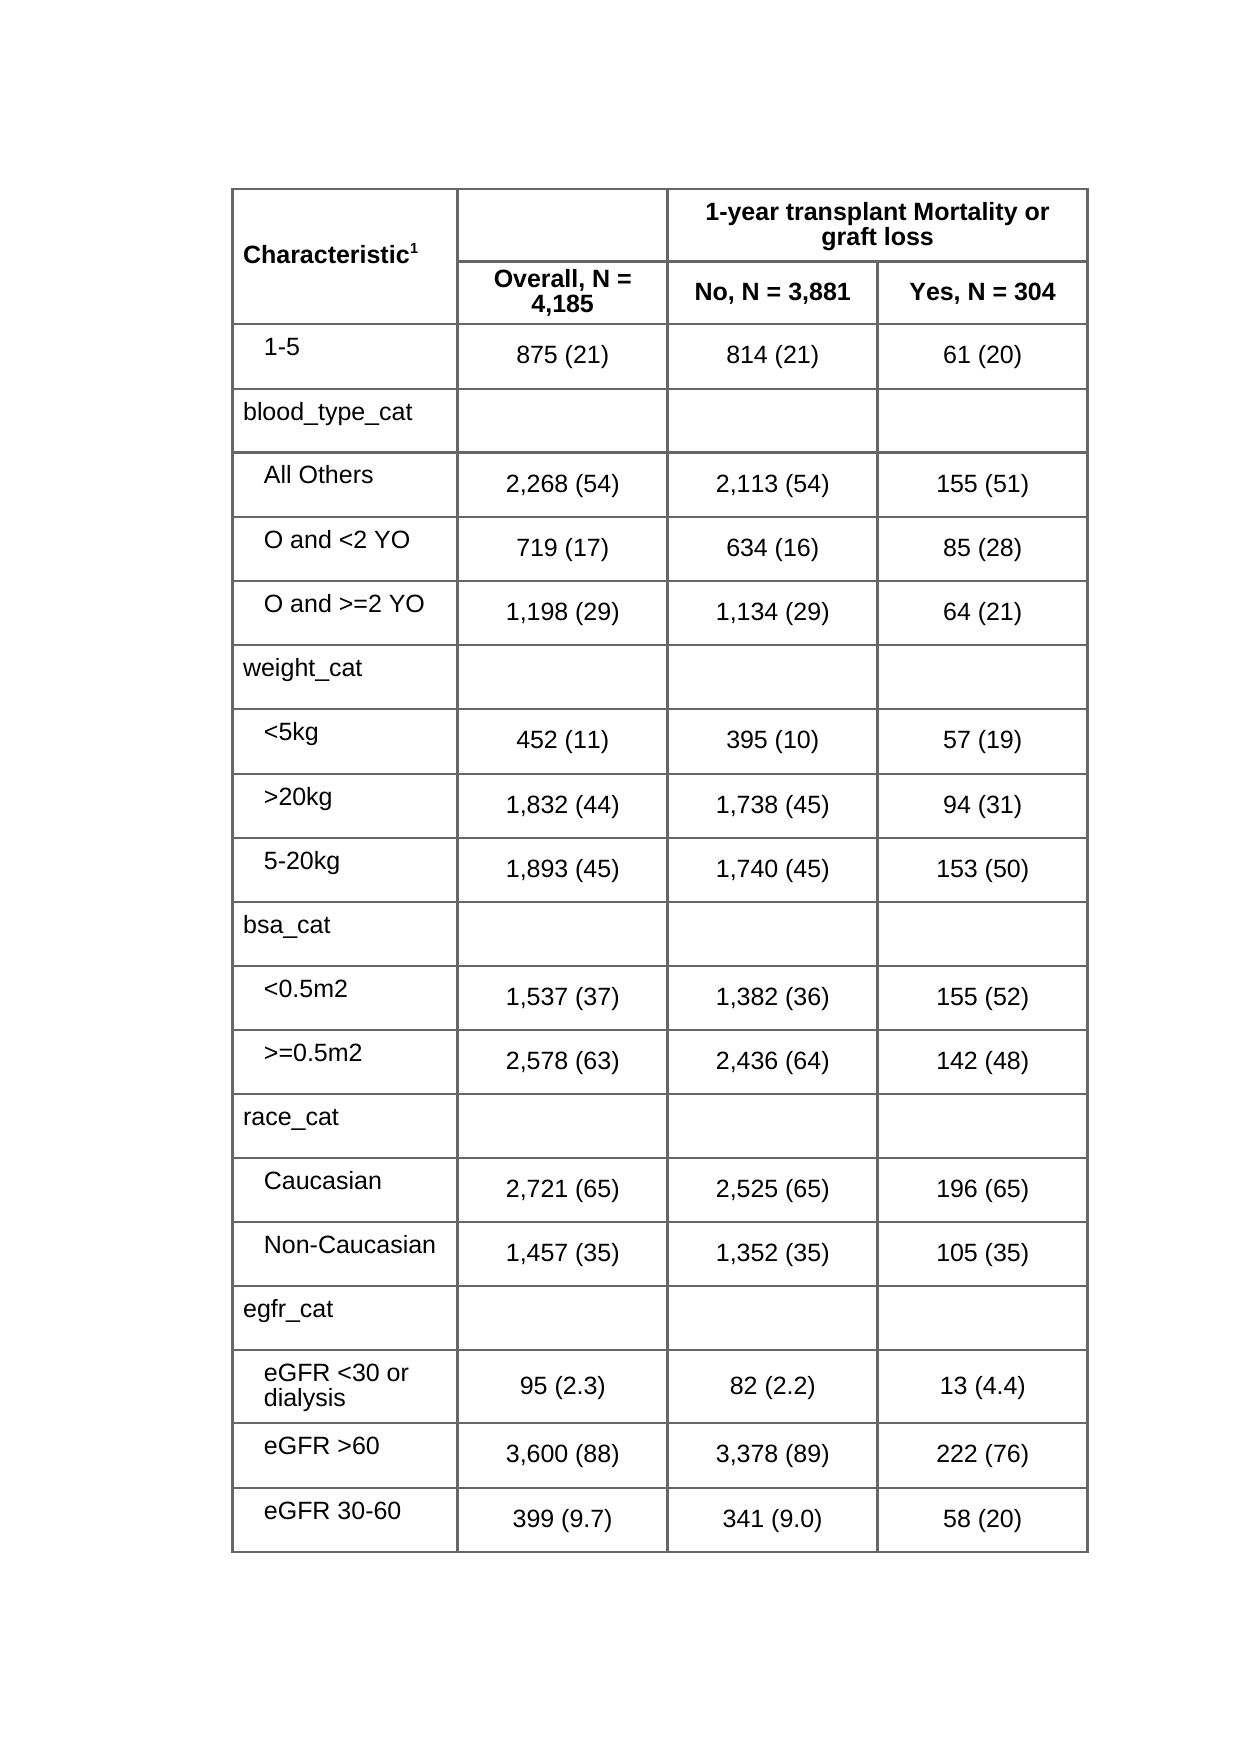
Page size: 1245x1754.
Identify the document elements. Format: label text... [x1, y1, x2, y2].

table_cell 85 (28) [879, 518, 1086, 580]
table_cell 1,352 (35) [669, 1223, 876, 1285]
table_cell 3,378 (89) [669, 1424, 876, 1487]
table_cell 1,893 (45) [459, 839, 666, 901]
table_cell weight_cat [234, 646, 456, 708]
table_cell [459, 646, 666, 708]
table_cell eGFR <30 or dialysis [234, 1351, 456, 1422]
table_cell eGFR >60 [234, 1424, 456, 1487]
table_cell 875 (21) [459, 325, 666, 387]
table_cell 1,537 (37) [459, 967, 666, 1029]
table_cell Overall, N = 4,185 [459, 263, 666, 323]
table_cell 1,740 (45) [669, 839, 876, 901]
table_header 1-year transplant Mortality or graft loss [669, 190, 1086, 260]
table_cell O and >=2 YO [234, 582, 456, 644]
table_cell 1,832 (44) [459, 775, 666, 837]
table_cell bsa_cat [234, 903, 456, 965]
table_cell 1,382 (36) [669, 967, 876, 1029]
table_cell <0.5m2 [234, 967, 456, 1029]
table_cell 3,600 (88) [459, 1424, 666, 1487]
table_cell [879, 646, 1086, 708]
table_cell 61 (20) [879, 325, 1086, 387]
table_cell <5kg [234, 710, 456, 772]
table_cell [459, 1095, 666, 1157]
table_cell [669, 646, 876, 708]
table_cell 155 (52) [879, 967, 1086, 1029]
table_cell [879, 903, 1086, 965]
table_cell 452 (11) [459, 710, 666, 772]
table_cell 2,721 (65) [459, 1159, 666, 1221]
table_cell 155 (51) [879, 454, 1086, 516]
table_cell No, N = 3,881 [669, 263, 876, 323]
table_cell 94 (31) [879, 775, 1086, 837]
table_cell [669, 903, 876, 965]
table_cell eGFR 30-60 [234, 1489, 456, 1551]
table_cell [459, 1287, 666, 1349]
table_cell Non-Caucasian [234, 1223, 456, 1285]
table_cell All Others [234, 454, 456, 516]
table_cell 399 (9.7) [459, 1489, 666, 1551]
table_cell 2,436 (64) [669, 1031, 876, 1093]
table_cell 57 (19) [879, 710, 1086, 772]
table_cell [459, 390, 666, 451]
table_cell 2,268 (54) [459, 454, 666, 516]
table_cell 1,134 (29) [669, 582, 876, 644]
table_cell race_cat [234, 1095, 456, 1157]
table_cell Yes, N = 304 [879, 263, 1086, 323]
table_cell 222 (76) [879, 1424, 1086, 1487]
table_cell 2,525 (65) [669, 1159, 876, 1221]
table_cell >20kg [234, 775, 456, 837]
table_cell [879, 1095, 1086, 1157]
table_cell [879, 1287, 1086, 1349]
table_cell 95 (2.3) [459, 1351, 666, 1422]
table_header [459, 190, 666, 260]
table_cell [669, 1287, 876, 1349]
table_cell [669, 390, 876, 451]
table_cell 395 (10) [669, 710, 876, 772]
table_cell 142 (48) [879, 1031, 1086, 1093]
table_cell 2,113 (54) [669, 454, 876, 516]
table_cell 2,578 (63) [459, 1031, 666, 1093]
table_cell 719 (17) [459, 518, 666, 580]
table_cell 64 (21) [879, 582, 1086, 644]
table_cell 1-5 [234, 325, 456, 387]
table_cell 1,198 (29) [459, 582, 666, 644]
table_cell 1,457 (35) [459, 1223, 666, 1285]
table_cell 58 (20) [879, 1489, 1086, 1551]
table_cell 13 (4.4) [879, 1351, 1086, 1422]
table_cell blood_type_cat [234, 390, 456, 451]
table_cell 105 (35) [879, 1223, 1086, 1285]
table_cell 341 (9.0) [669, 1489, 876, 1551]
table_cell O and <2 YO [234, 518, 456, 580]
table_header Characteristic1 [234, 190, 456, 323]
table_cell 814 (21) [669, 325, 876, 387]
table_cell 634 (16) [669, 518, 876, 580]
table_cell [879, 390, 1086, 451]
table_cell Caucasian [234, 1159, 456, 1221]
table_cell 82 (2.2) [669, 1351, 876, 1422]
table_cell egfr_cat [234, 1287, 456, 1349]
table_cell 5-20kg [234, 839, 456, 901]
table_cell 153 (50) [879, 839, 1086, 901]
table_cell [669, 1095, 876, 1157]
table_cell 196 (65) [879, 1159, 1086, 1221]
table_cell >=0.5m2 [234, 1031, 456, 1093]
table_cell [459, 903, 666, 965]
table_cell 1,738 (45) [669, 775, 876, 837]
